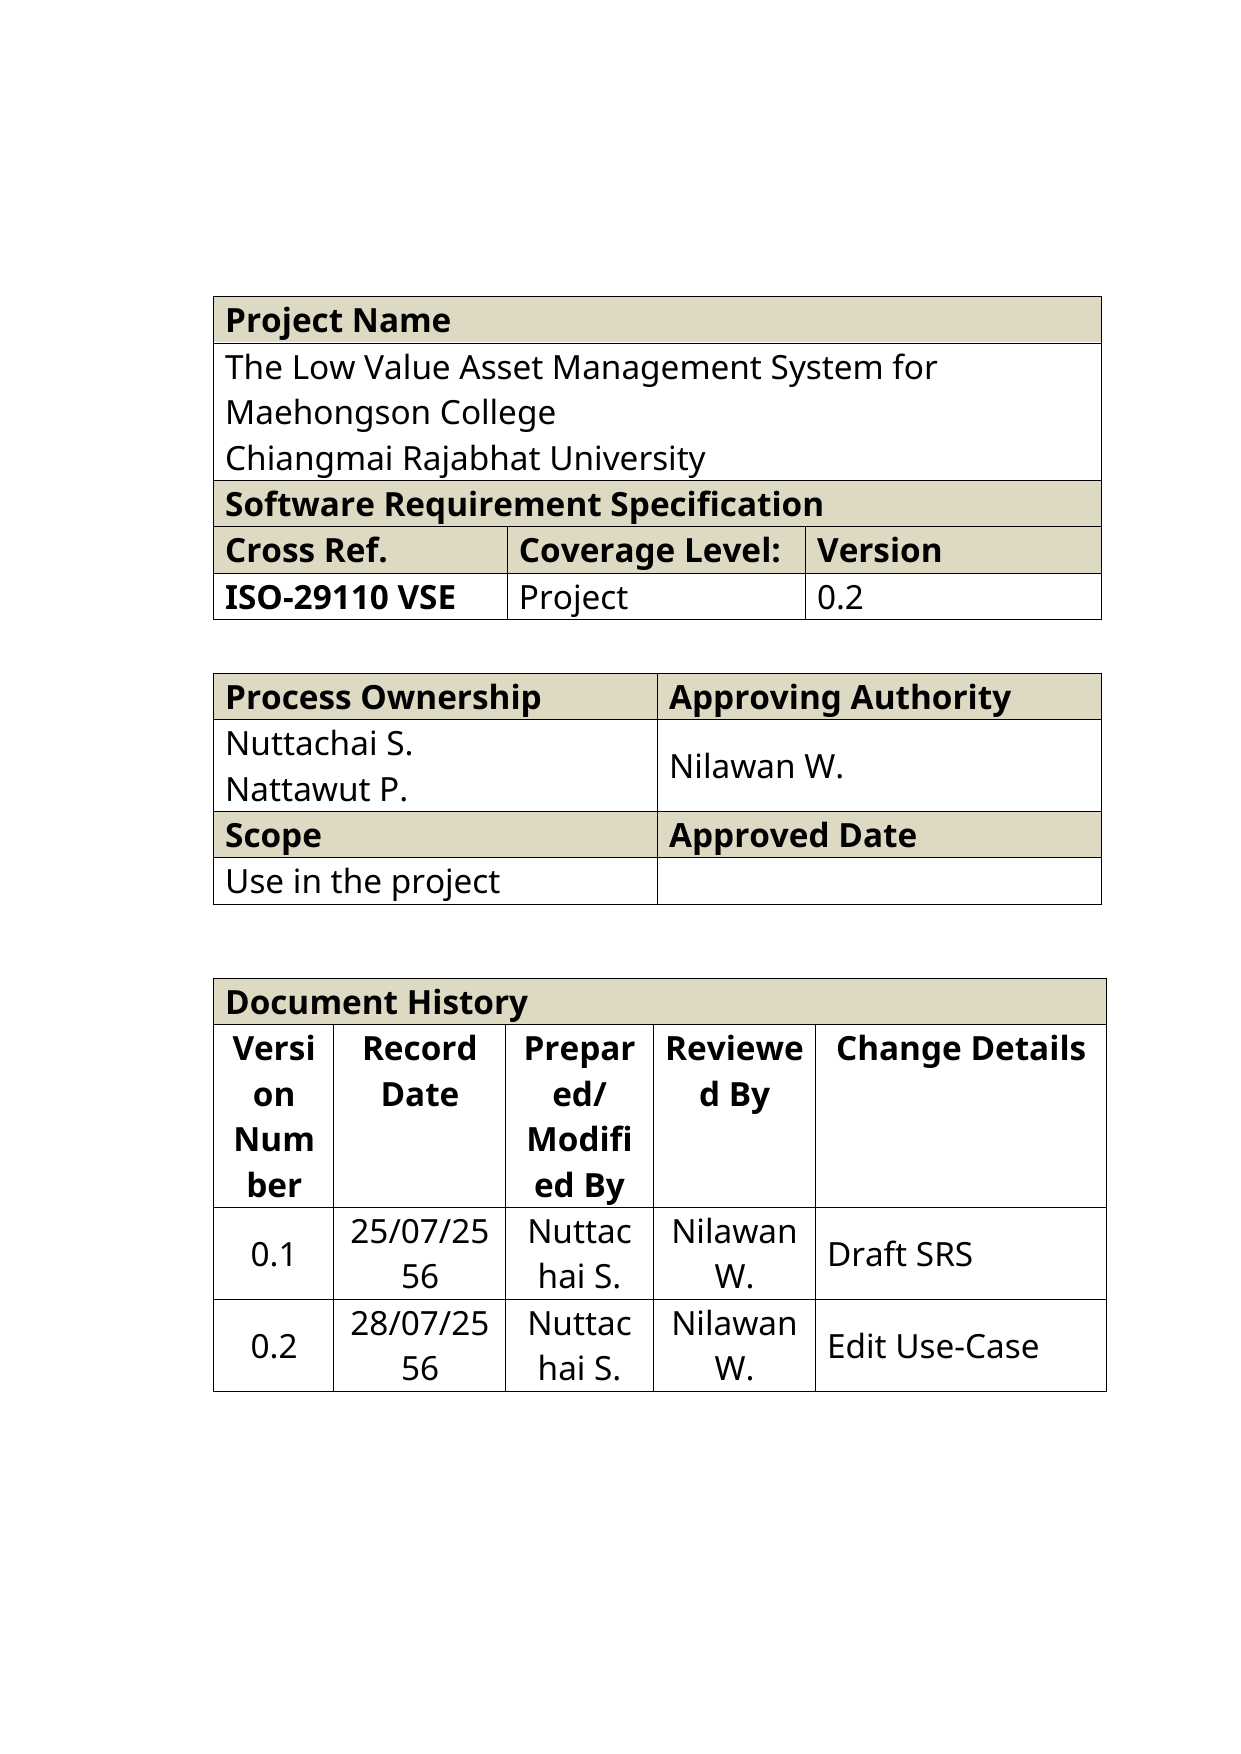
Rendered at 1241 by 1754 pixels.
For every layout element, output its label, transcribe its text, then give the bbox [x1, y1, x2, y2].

table_cell Version Number [214, 1025, 333, 1207]
table_cell Software Requirement Specification [214, 481, 1101, 526]
table_cell Cross Ref. [214, 527, 507, 573]
table_cell Use in the project [214, 858, 657, 904]
table_cell Nilawan W. [654, 1300, 815, 1391]
table_header Document History [214, 979, 1106, 1024]
table_cell Coverage Level: [508, 527, 805, 573]
table_cell Nilawan W. [654, 1208, 815, 1299]
table_cell ISO-29110 VSE [214, 574, 507, 619]
table_cell 0.2 [806, 574, 1101, 619]
table_header Process Ownership [214, 674, 657, 719]
table_cell Approved Date [658, 812, 1101, 857]
table_cell Edit Use-Case [816, 1300, 1106, 1391]
table_cell Nilawan W. [658, 720, 1101, 811]
table_cell Draft SRS [816, 1208, 1106, 1299]
table_cell Nuttachai S. Nattawut P. [214, 720, 657, 811]
table_cell 0.1 [214, 1208, 333, 1299]
table_cell Nuttachai S. [506, 1300, 653, 1391]
table_cell Version [806, 527, 1101, 573]
table_cell Record Date [334, 1025, 505, 1207]
table_cell The Low Value Asset Management System for Maehongson College Chiangmai Rajabhat University [214, 344, 1101, 480]
table_header Approving Authority [658, 674, 1101, 719]
table_cell Change Details [816, 1025, 1106, 1207]
table_cell 28/07/2556 [334, 1300, 505, 1391]
table_cell Project [508, 574, 805, 619]
table_header Project Name [214, 297, 1101, 342]
table_cell Reviewed By [654, 1025, 815, 1207]
table_cell 0.2 [214, 1300, 333, 1391]
table_cell 25/07/2556 [334, 1208, 505, 1299]
table_cell Prepared/Modified By [506, 1025, 653, 1207]
table_cell Nuttachai S. [506, 1208, 653, 1299]
table_cell [658, 858, 1101, 904]
table_cell Scope [214, 812, 657, 857]
